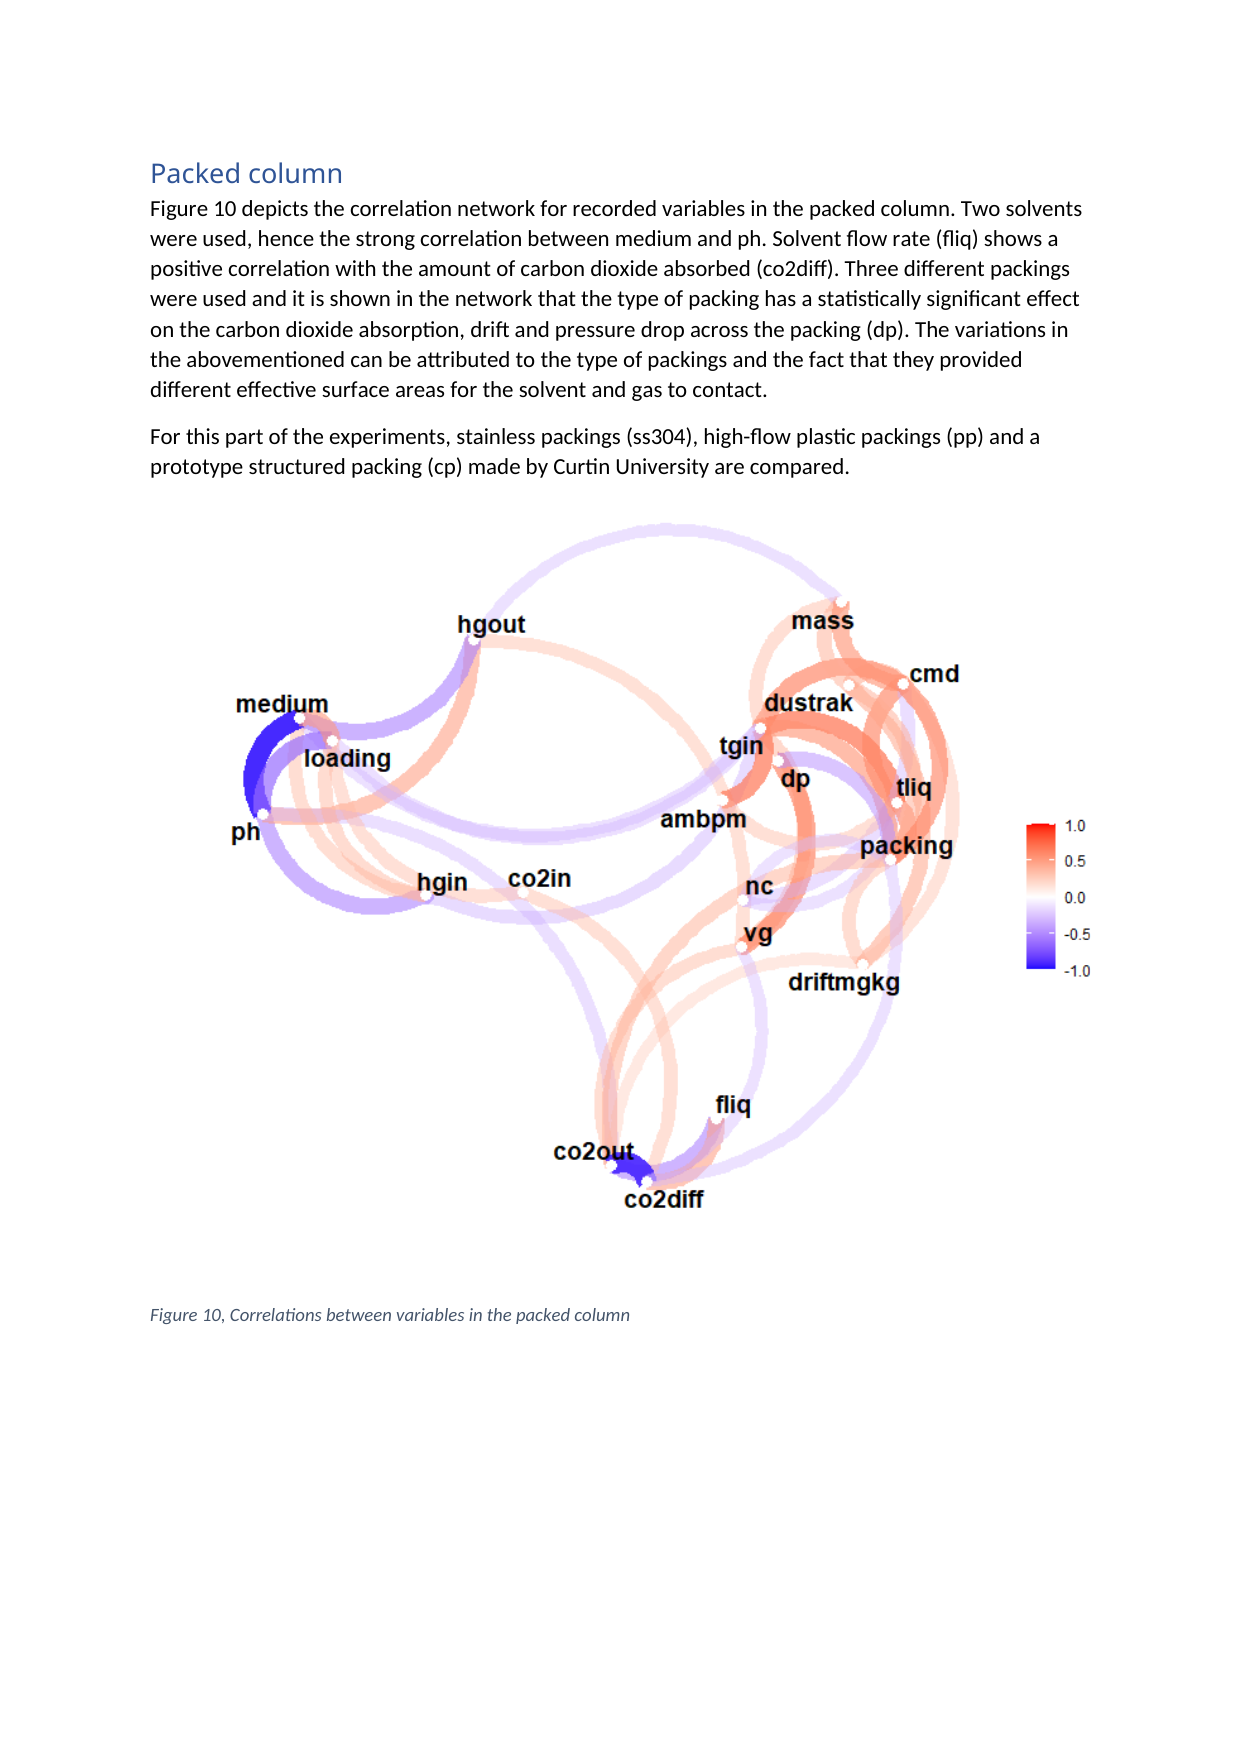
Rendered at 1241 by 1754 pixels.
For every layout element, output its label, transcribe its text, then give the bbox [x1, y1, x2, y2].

text For this part of the experiments, stainless packings (ss304), high-flow plastic packings (pp) and a prototype structured packing (cp) made by Curtin University are compared. [150, 422, 1090, 480]
subtitle Packed column [150, 154, 1090, 191]
text Figure 10 depicts the correlation network for recorded variables in the packed column. Two solvents were used, hence the strong correlation between medium and ph. Solvent flow rate (fliq) shows a positive correlation with the amount of carbon dioxide absorbed (co2diff). Three different packings were used and it is shown in the network that the type of packing has a statistically significant effect on the carbon dioxide absorption, drift and pressure drop across the packing (dp). The variations in the abovementioned can be attributed to the type of packings and the fact that they provided different effective surface areas for the solvent and gas to contact. [150, 194, 1090, 403]
picture [150, 499, 1091, 1285]
